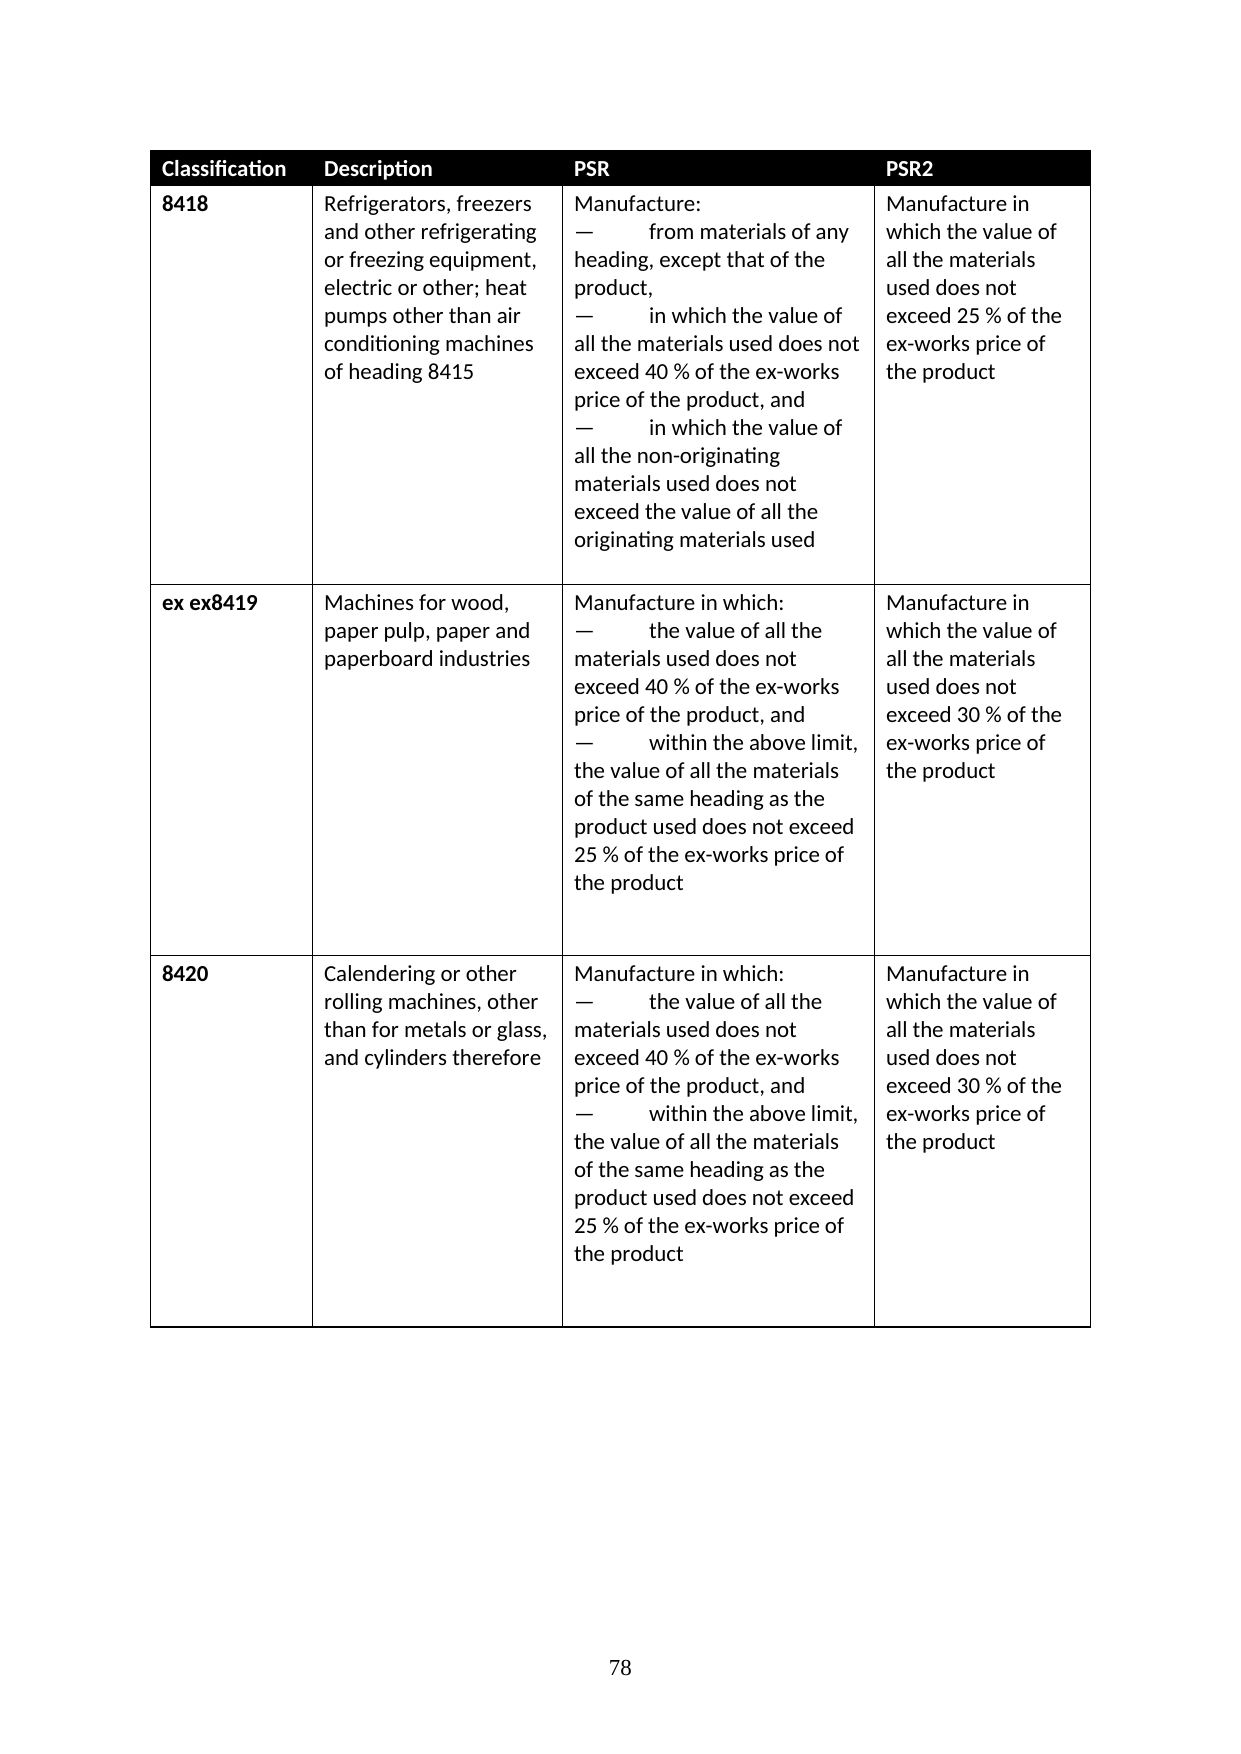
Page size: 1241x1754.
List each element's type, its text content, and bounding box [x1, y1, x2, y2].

table_cell Manufacture in which the value of all the materials used does not exceed 25 % of the ex-works price of the product [875, 186, 1090, 584]
table_header PSR2 [875, 151, 1090, 185]
table_cell Manufacture in which the value of all the materials used does not exceed 30 % of the ex-works price of the product [875, 956, 1090, 1326]
table_cell Manufacture: — from materials of any heading, except that of the product, — in which the value of all the materials used does not exceed 40 % of the ex-works price of the product, and — in which the value of all the non-originating materials used does not exceed the value of all the originating materials used [563, 186, 874, 584]
table_cell Machines for wood, paper pulp, paper and paperboard industries [313, 585, 562, 955]
table_cell ex ex8419 [151, 585, 312, 955]
table_header Description [313, 151, 562, 185]
table_cell Manufacture in which: — the value of all the materials used does not exceed 40 % of the ex-works price of the product, and — within the above limit, the value of all the materials of the same heading as the product used does not exceed 25 % of the ex-works price of the product [563, 956, 874, 1326]
table_header Classification [151, 151, 312, 185]
table_header PSR [563, 151, 874, 185]
table_cell 8420 [151, 956, 312, 1326]
table_cell Manufacture in which the value of all the materials used does not exceed 30 % of the ex-works price of the product [875, 585, 1090, 955]
table_cell Refrigerators, freezers and other refrigerating or freezing equipment, electric or other; heat pumps other than air conditioning machines of heading 8415 [313, 186, 562, 584]
table_cell 8418 [151, 186, 312, 584]
table_cell Manufacture in which: — the value of all the materials used does not exceed 40 % of the ex-works price of the product, and — within the above limit, the value of all the materials of the same heading as the product used does not exceed 25 % of the ex-works price of the product [563, 585, 874, 955]
table_cell Calendering or other rolling machines, other than for metals or glass, and cylinders therefore [313, 956, 562, 1326]
